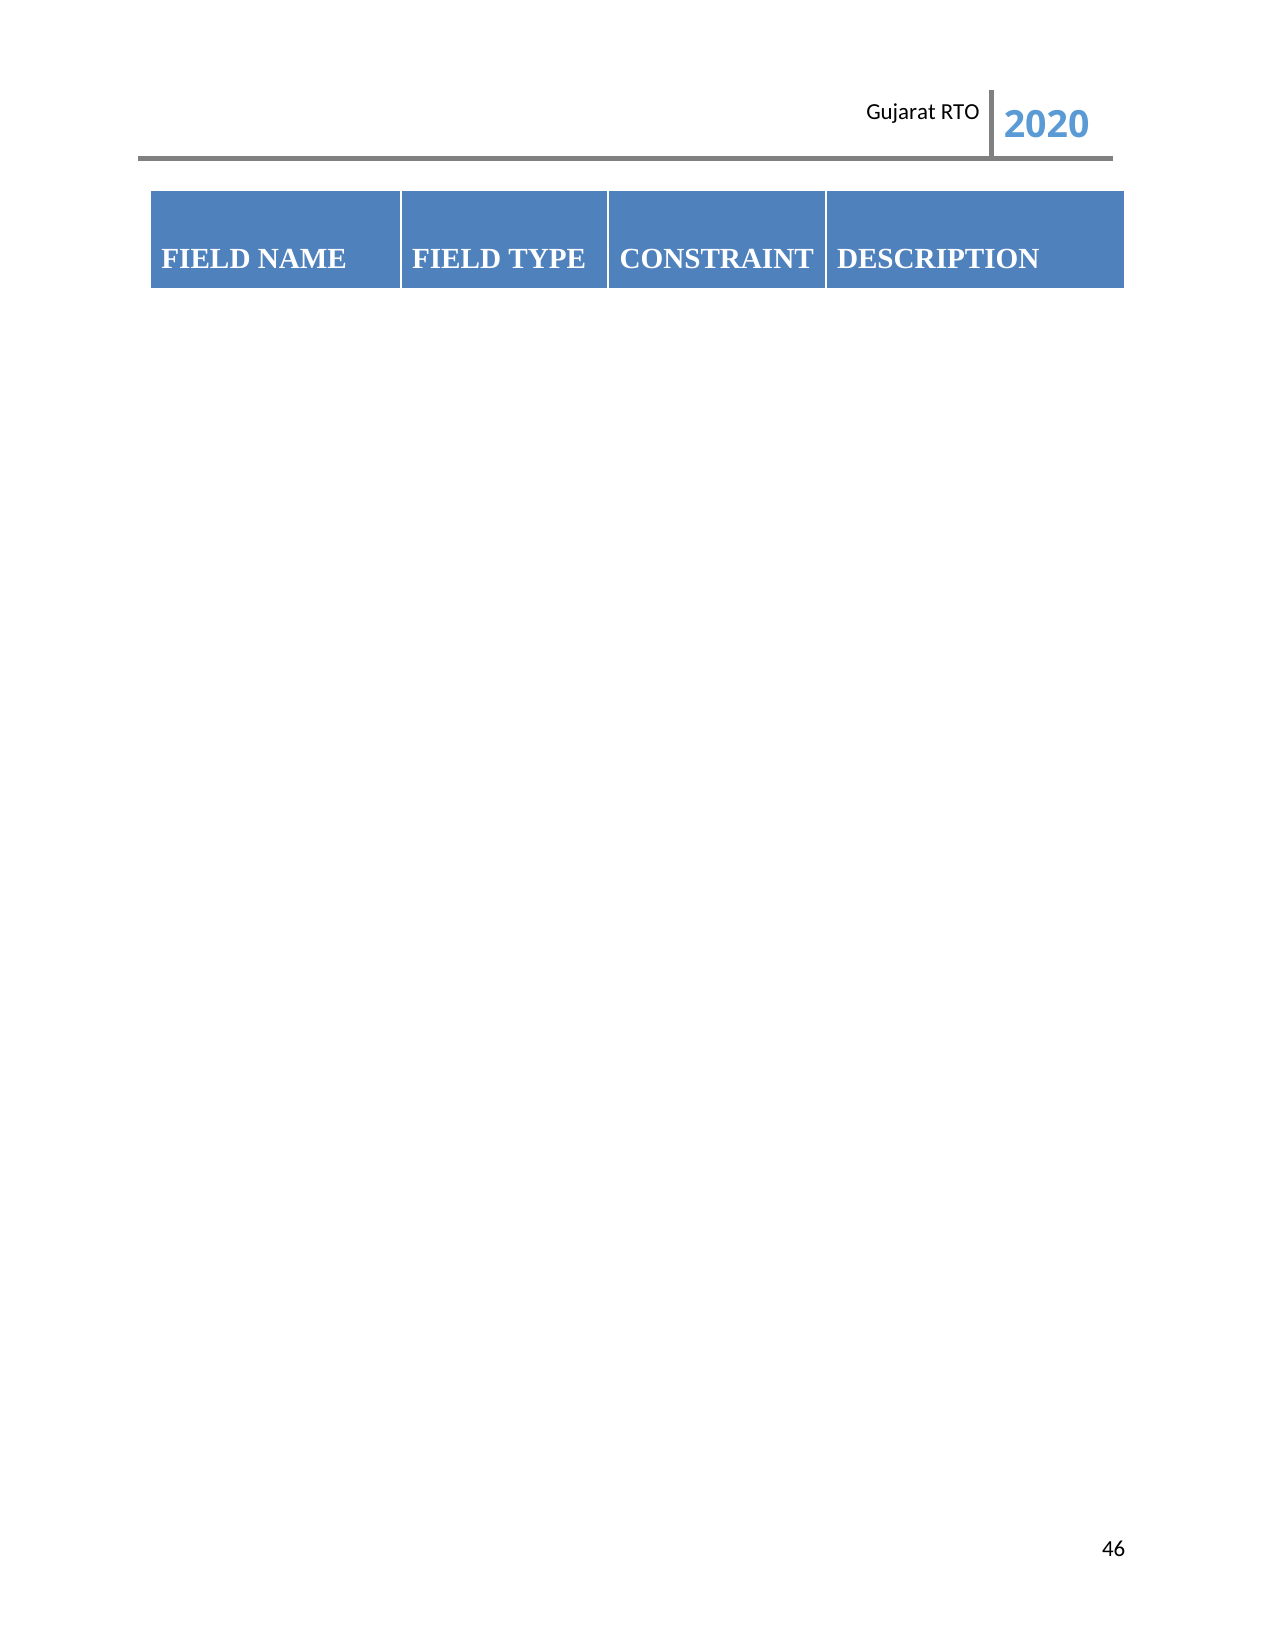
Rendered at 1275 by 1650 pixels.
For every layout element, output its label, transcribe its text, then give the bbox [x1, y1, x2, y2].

table_header DESCRIPTION [827, 191, 1124, 288]
table_header CONSTRAINT [609, 191, 825, 288]
table_header FIELD TYPE [402, 191, 607, 288]
table_header FIELD NAME [151, 191, 400, 288]
